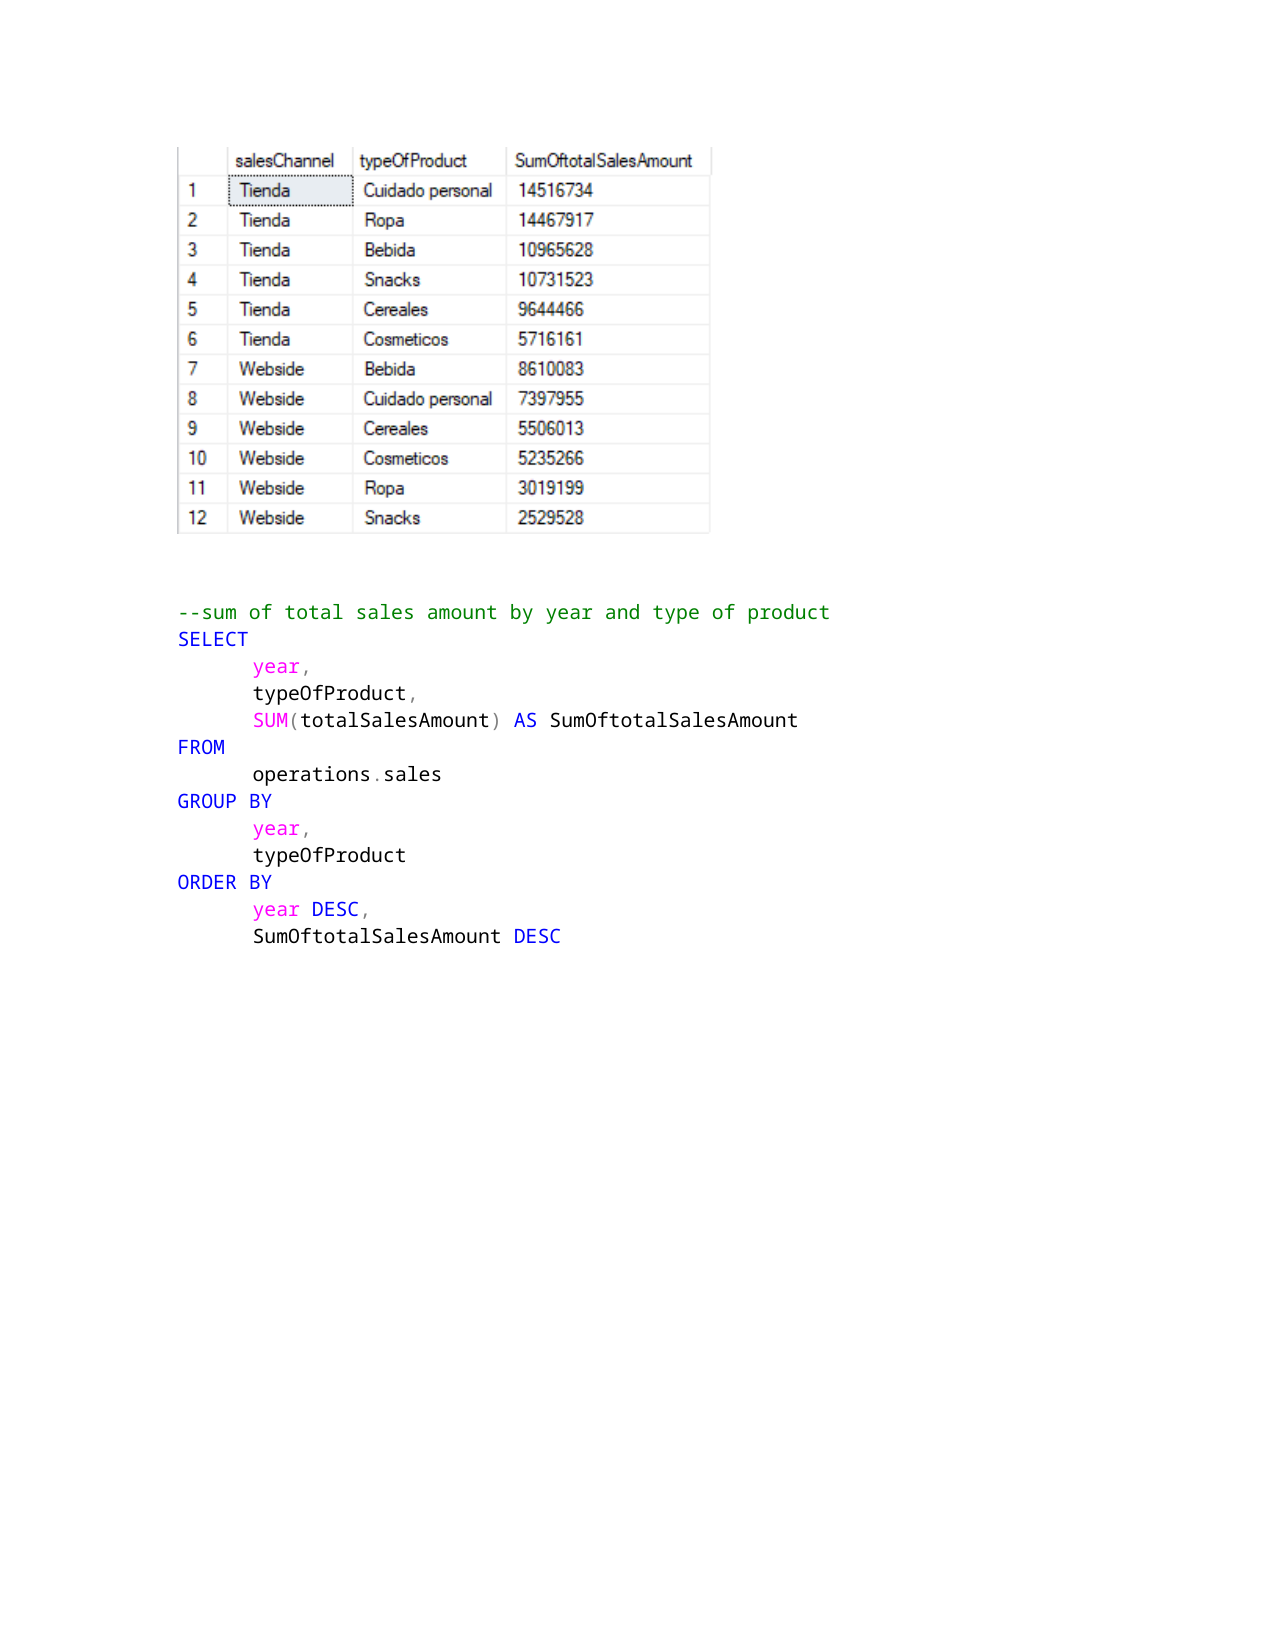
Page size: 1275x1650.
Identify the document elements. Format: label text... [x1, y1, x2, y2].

text GROUP BY [177, 787, 1098, 814]
text ORDER BY [177, 868, 1098, 895]
text SELECT [177, 625, 1098, 652]
picture [177, 147, 714, 534]
text year, [177, 652, 1098, 679]
text FROM [177, 733, 1098, 760]
text --sum of total sales amount by year and type of product [177, 598, 1098, 625]
text typeOfProduct [177, 841, 1098, 868]
text operations.sales [177, 760, 1098, 787]
text typeOfProduct, [177, 679, 1098, 706]
text year DESC, [177, 895, 1098, 922]
text year, [177, 814, 1098, 841]
text SumOftotalSalesAmount DESC [177, 922, 1098, 949]
text SUM(totalSalesAmount) AS SumOftotalSalesAmount [177, 706, 1098, 733]
